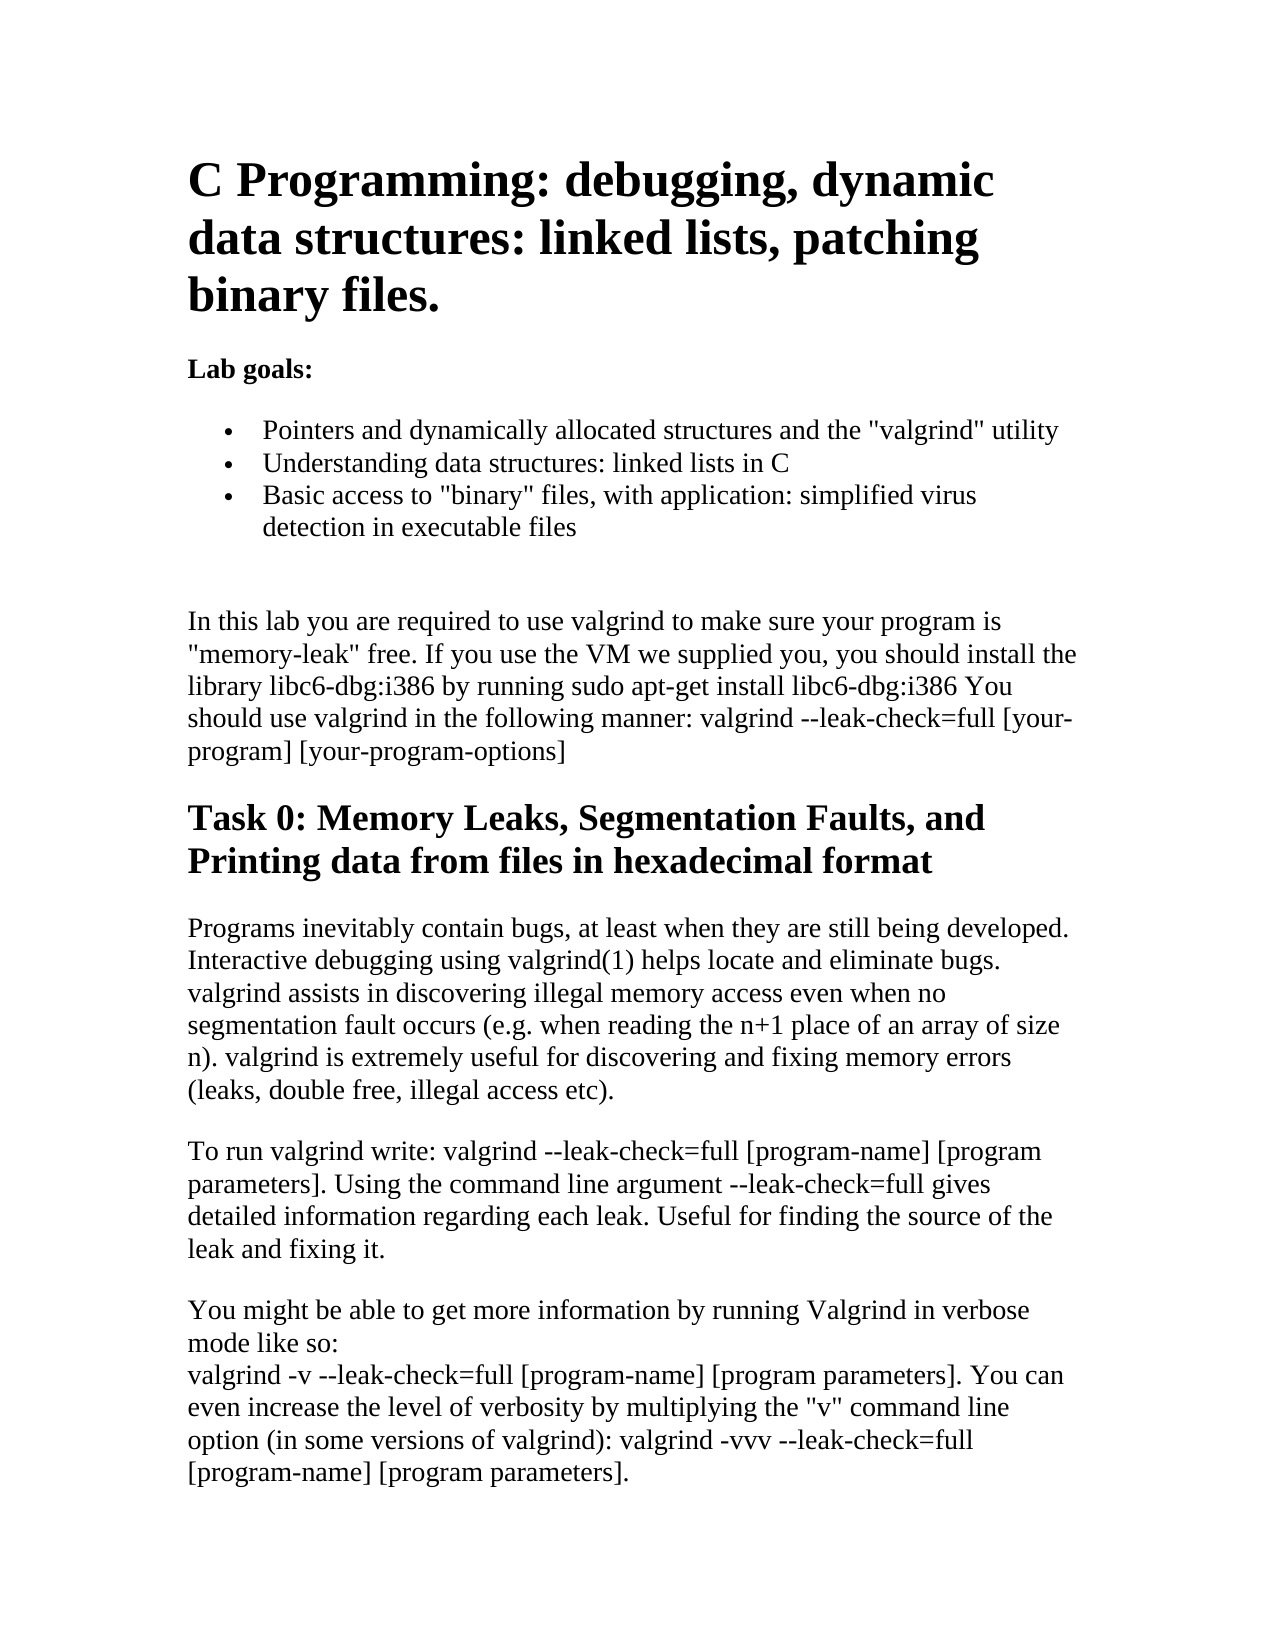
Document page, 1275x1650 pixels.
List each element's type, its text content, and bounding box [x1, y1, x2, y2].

text In this lab you are required to use valgrind to make sure your program is "memory-leak" free. If you use the VM we supplied you, you should install the library libc6-dbg:i386 by running sudo apt-get install libc6-dbg:i386 You should use valgrind in the following manner: valgrind --leak-check=full [your-program] [your-program-options] [187, 572, 1087, 766]
text Programs inevitably contain bugs, at least when they are still being developed. Interactive debugging using valgrind(1) helps locate and eliminate bugs. valgrind assists in discovering illegal memory access even when no segmentation fault occurs (e.g. when reading the n+1 place of an array of size n). valgrind is extremely useful for discovering and fixing memory errors (leaks, double free, illegal access etc). [187, 911, 1087, 1105]
list Pointers and dynamically allocated structures and the "valgrind" utility [225, 413, 1087, 446]
list Basic access to "binary" files, with application: simplified virus detection in executable files [225, 478, 1087, 543]
text You might be able to get more information by running Valgrind in verbose mode like so: valgrind -v --leak-check=full [program-name] [program parameters]. You can even increase the level of verbosity by multiplying the "v" command line option (in some versions of valgrind): valgrind -vvv --leak-check=full [program-name] [program parameters]. [187, 1293, 1087, 1488]
list Understanding data structures: linked lists in C [225, 446, 1087, 478]
text To run valgrind write: valgrind --leak-check=full [program-name] [program parameters]. Using the command line argument --leak-check=full gives detailed information regarding each leak. Useful for finding the source of the leak and fixing it. [187, 1134, 1087, 1264]
text Lab goals: [187, 352, 1087, 384]
text C Programming: debugging, dynamic data structures: linked lists, patching binary files. [187, 150, 1087, 322]
text Task 0: Memory Leaks, Segmentation Faults, and Printing data from files in hexadecimal format [187, 796, 1087, 882]
